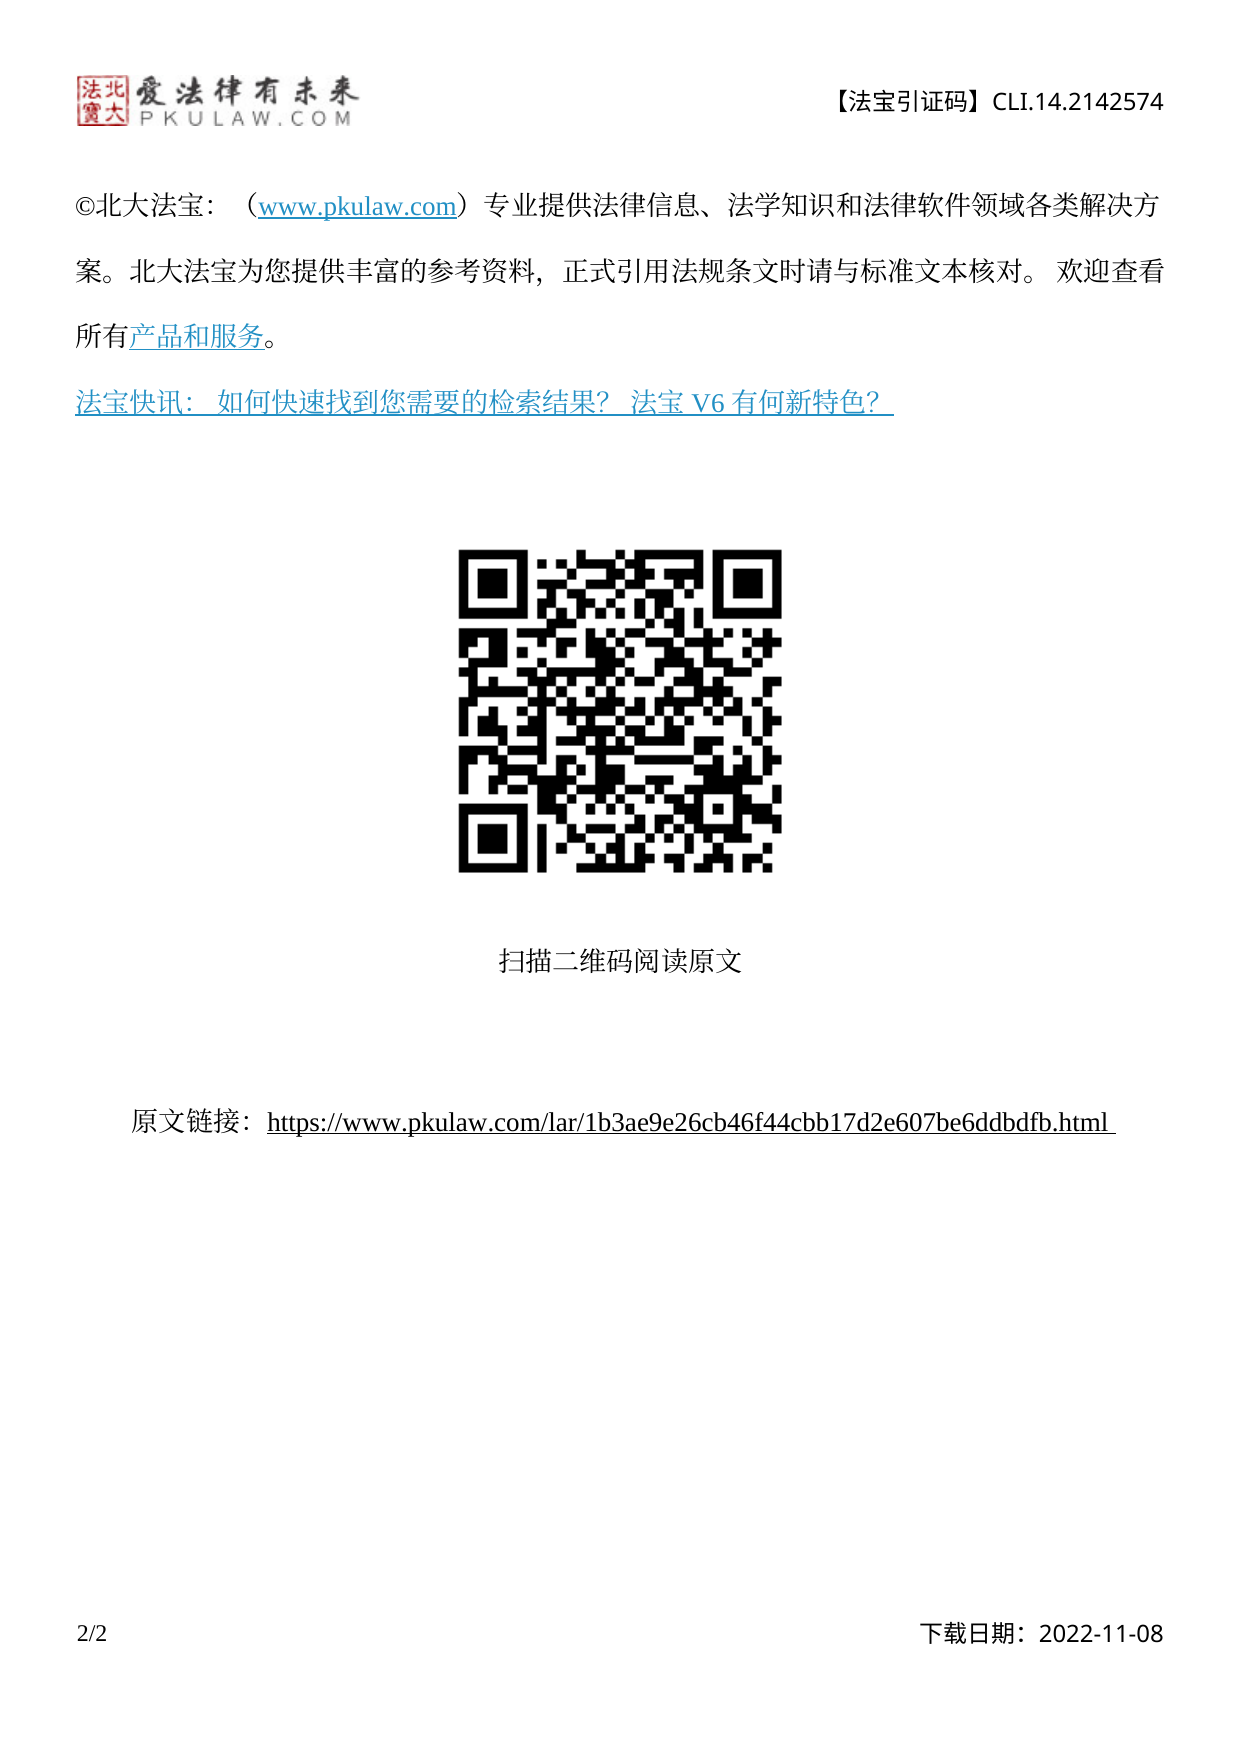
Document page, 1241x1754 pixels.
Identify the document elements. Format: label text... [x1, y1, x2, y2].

picture [76, 75, 361, 126]
picture [420, 511, 821, 912]
text 扫描二维码阅读原文 [169, 912, 1071, 978]
text ©北大法宝：（www.pkulaw.com）专业提供法律信息、法学知识和法律软件领域各类解决方案。北大法宝为您提供丰富的参考资料，正式引用法规条文时请与标准文本核对。 欢迎查看所有产品和服务。 法宝快讯： 如何快速找到您需要的检索结果？ 法宝 V6 有何新特色？ [75, 156, 1165, 418]
text 原文链接：https://www.pkulaw.com/lar/1b3ae9e26cb46f44cbb17d2e607be6ddbdfb.html [75, 1071, 1165, 1137]
